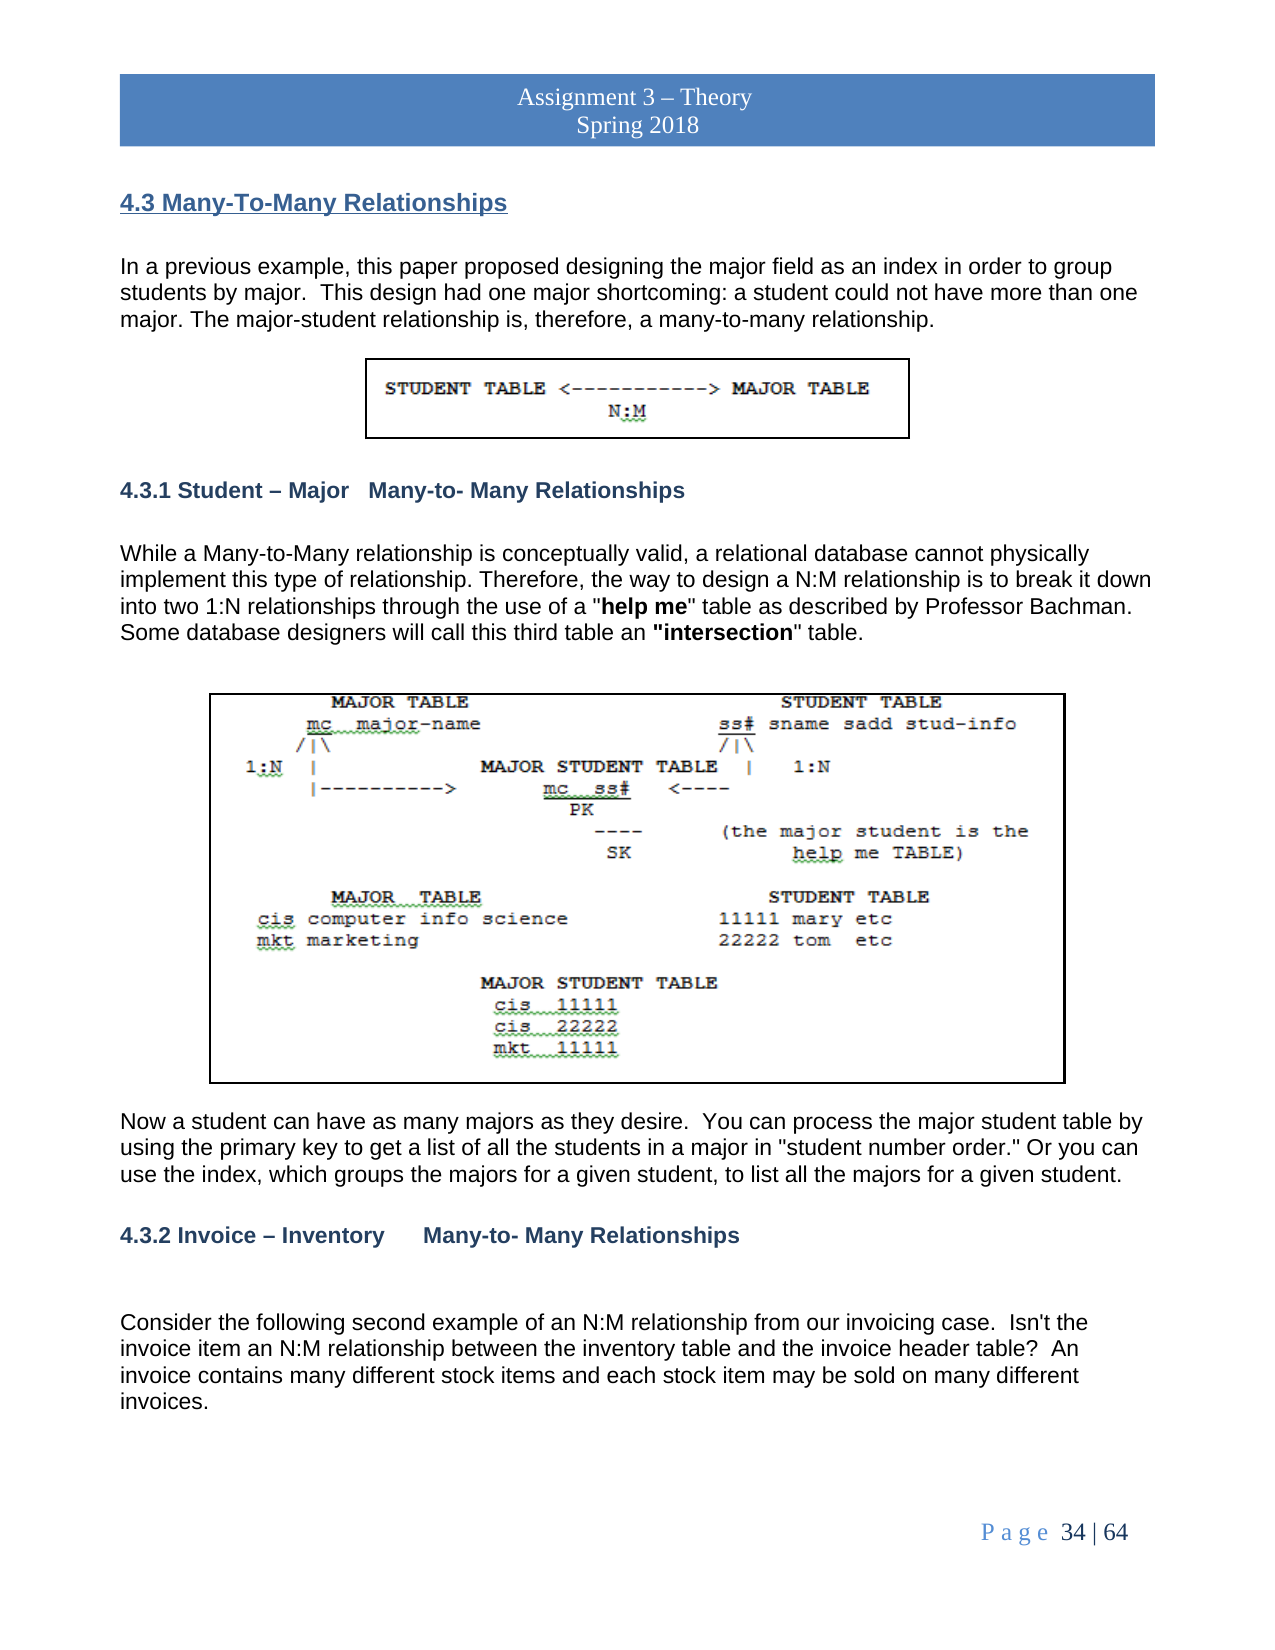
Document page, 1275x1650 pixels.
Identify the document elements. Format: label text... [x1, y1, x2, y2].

text In a previous example, this paper proposed designing the major field as an index in order to group students by major. This design had one major shortcoming: a student could not have more than one major. The major-student relationship is, therefore, a many-to-many relationship. [120, 253, 1155, 332]
subtitle 4.3.2 Invoice – Inventory Many-to- Many Relationships [120, 1222, 1155, 1248]
text While a Many-to-Many relationship is conceptually valid, a relational database cannot physically implement this type of relationship. Therefore, the way to design a N:M relationship is to break it down into two 1:N relationships through the use of a "help me" table as described by Professor Bachman. Some database designers will call this third table an "intersection" table. [120, 540, 1155, 645]
picture [211, 695, 1063, 1082]
subtitle 4.3 Many-To-Many Relationships [120, 188, 1155, 216]
subtitle 4.3.1 Student – Major Many-to- Many Relationships [120, 477, 1155, 503]
text Consider the following second example of an N:M relationship from our invoicing case. Isn't the invoice item an N:M relationship between the inventory table and the invoice header table? An invoice contains many different stock items and each stock item may be sold on many different invoices. [120, 1309, 1155, 1414]
picture [367, 360, 908, 437]
text Now a student can have as many majors as they desire. You can process the major student table by using the primary key to get a list of all the students in a major in "student number order." Or you can use the index, which groups the majors for a given student, to list all the majors for a given student. [120, 1108, 1155, 1187]
